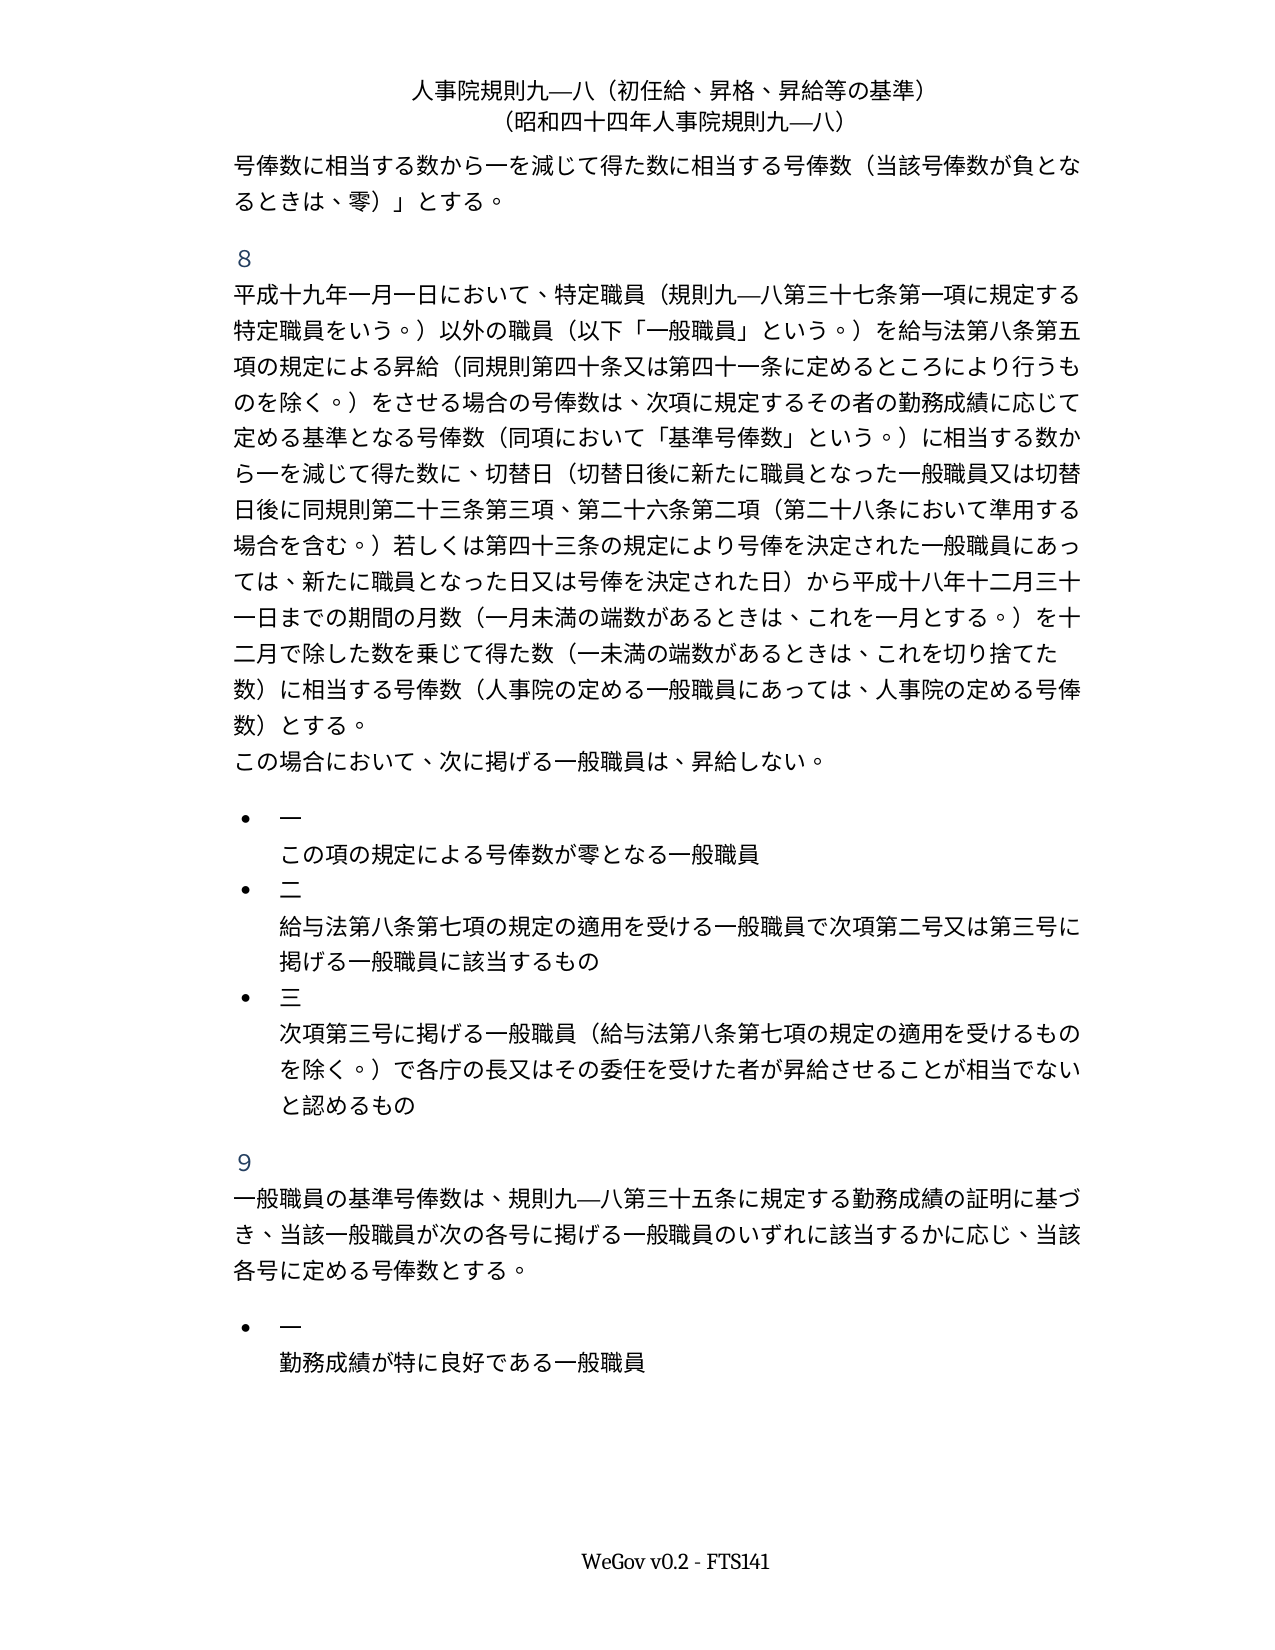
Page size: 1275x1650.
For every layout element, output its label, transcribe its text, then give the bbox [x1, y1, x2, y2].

subtitle ８ [233, 243, 1087, 274]
list 三 次項第三号に掲げる一般職員（給与法第八条第七項の規定の適用を受けるものを除く。）で各庁の長又はその委任を受けた者が昇給させることが相当でないと認めるもの [242, 982, 1087, 1121]
text 平成十九年一月一日において、特定職員（規則九―八第三十七条第一項に規定する特定職員をいう。）以外の職員（以下「一般職員」という。）を給与法第八条第五項の規定による昇給（同規則第四十条又は第四十一条に定めるところにより行うものを除く。）をさせる場合の号俸数は、次項に規定するその者の勤務成績に応じて定める基準となる号俸数（同項において「基準号俸数」という。）に相当する数から一を減じて得た数に、切替日（切替日後に新たに職員となった一般職員又は切替日後に同規則第二十三条第三項、第二十六条第二項（第二十八条において準用する場合を含む。）若しくは第四十三条の規定により号俸を決定された一般職員にあっては、新たに職員となった日又は号俸を決定された日）から平成十八年十二月三十一日までの期間の月数（一月未満の端数があるときは、これを一月とする。）を十二月で除した数を乗じて得た数（一未満の端数があるときは、これを切り捨てた数）に相当する号俸数（人事院の定める一般職員にあっては、人事院の定める号俸数）とする。 この場合において、次に掲げる一般職員は、昇給しない。 [233, 279, 1087, 777]
list 二 給与法第八条第七項の規定の適用を受ける一般職員で次項第二号又は第三号に掲げる一般職員に該当するもの [242, 874, 1087, 978]
subtitle ９ [233, 1147, 1087, 1178]
list 一 勤務成績が特に良好である一般職員 八号俸以上（給与法第八条第七項の規定の適用を受ける一般職員にあっては、四号俸以上） [242, 1311, 1087, 1439]
list 一 この項の規定による号俸数が零となる一般職員 [242, 803, 1087, 870]
text 一般職員の基準号俸数は、規則九―八第三十五条に規定する勤務成績の証明に基づき、当該一般職員が次の各号に掲げる一般職員のいずれに該当するかに応じ、当該各号に定める号俸数とする。 [233, 1183, 1087, 1286]
text 平成十九年一月二日から平成二十二年一月一日までの間における規則九―八第三十七条第七項の規定の適用については、同項中「定める号俸数」とあるのは「定める号俸数に相当する数から一を減じて得た数に相当する号俸数（当該号俸数が負となるときは、零）」とする。 [233, 150, 1087, 217]
